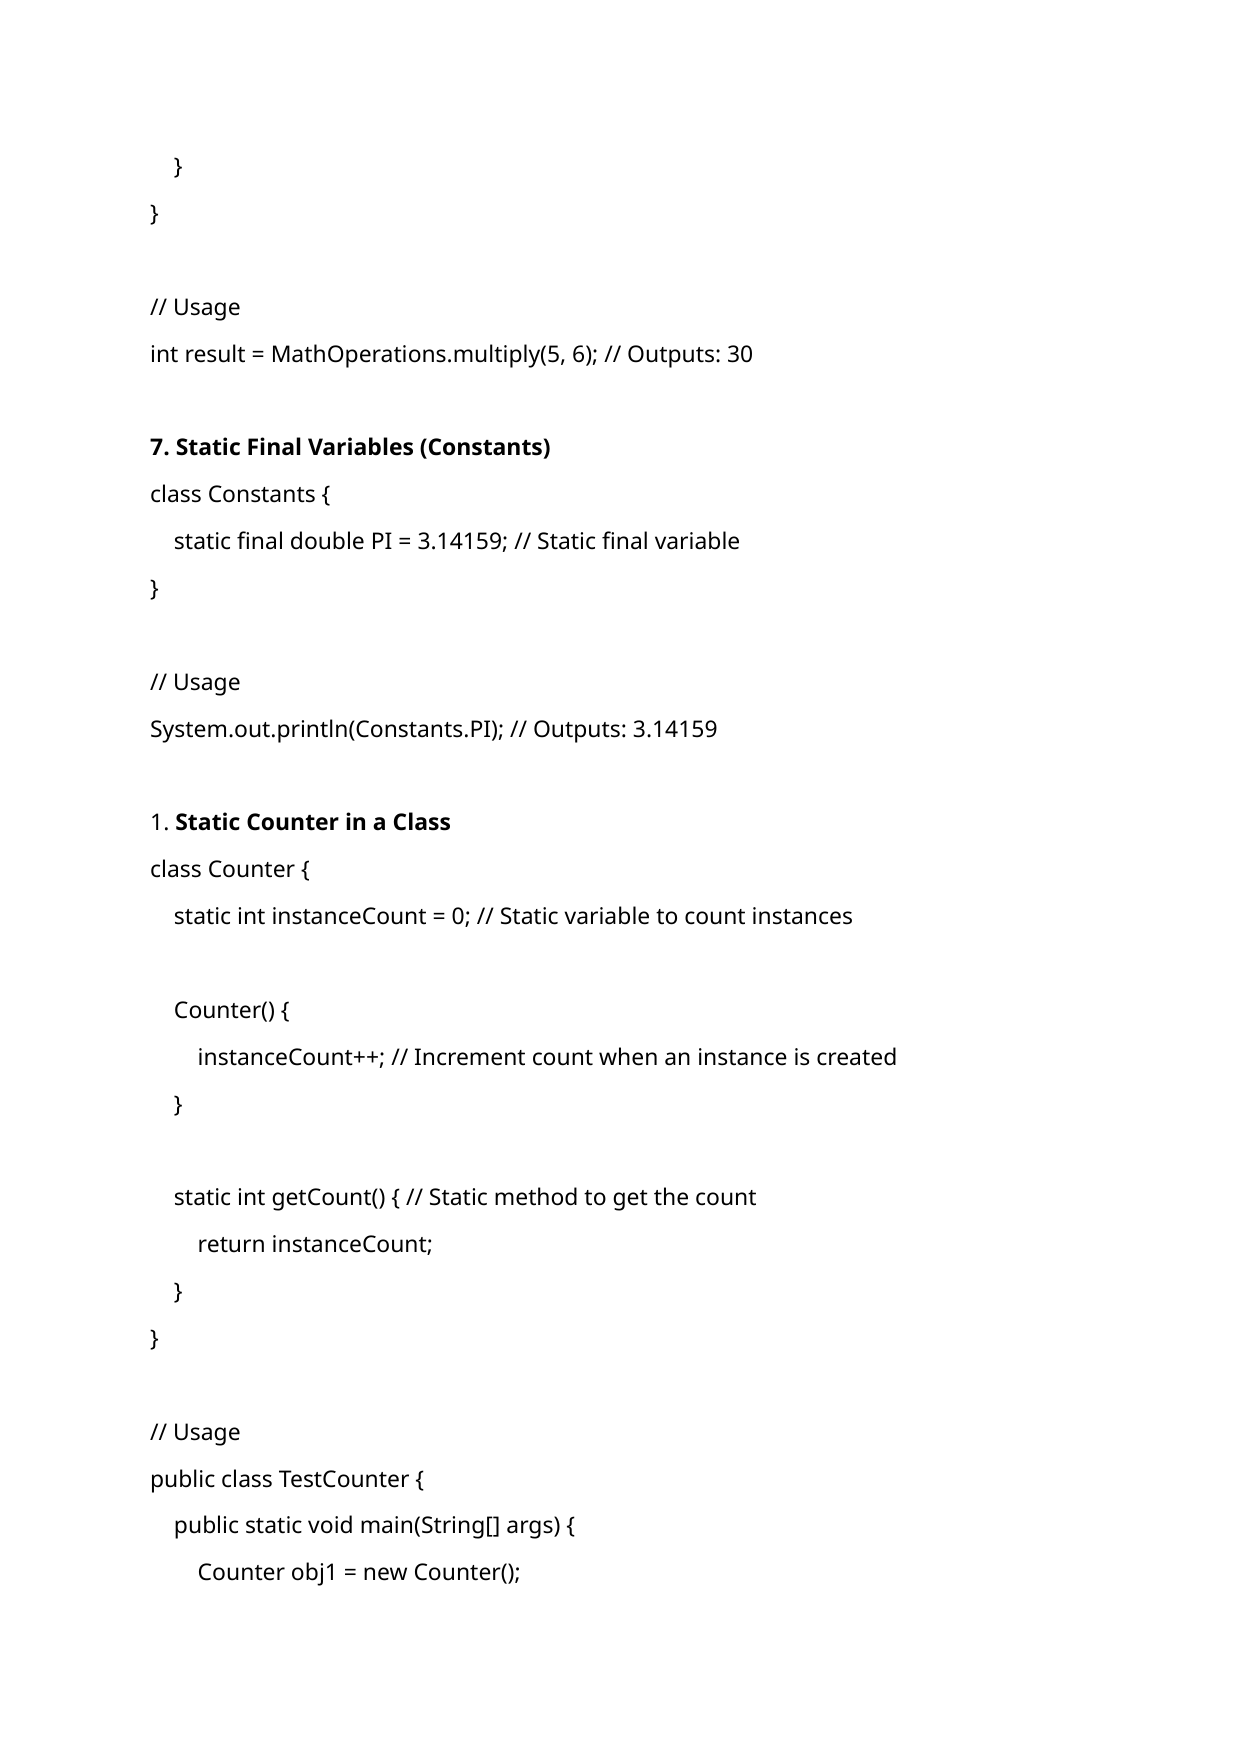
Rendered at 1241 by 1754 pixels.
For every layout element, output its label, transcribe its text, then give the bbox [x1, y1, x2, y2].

text // Usage [150, 1416, 1090, 1447]
text } [150, 1275, 1090, 1306]
text return instanceCount; [150, 1228, 1090, 1259]
text static final double PI = 3.14159; // Static final variable [150, 525, 1090, 556]
text System.out.println(Constants.PI); // Outputs: 3.14159 [150, 712, 1090, 744]
text class Counter { [150, 853, 1090, 884]
text class Constants { [150, 478, 1090, 509]
text static int instanceCount = 0; // Static variable to count instances [150, 900, 1090, 931]
text // Usage [150, 666, 1090, 697]
text instanceCount++; // Increment count when an instance is created [150, 1041, 1090, 1072]
text } [150, 1087, 1090, 1119]
text Counter() { [150, 994, 1090, 1025]
text // Usage [150, 291, 1090, 322]
text public static void main(String[] args) { [150, 1509, 1090, 1541]
text 1. Static Counter in a Class [150, 806, 1090, 837]
text static int getCount() { // Static method to get the count [150, 1181, 1090, 1212]
text } [150, 150, 1090, 181]
text Counter obj1 = new Counter(); [150, 1556, 1090, 1587]
text 7. Static Final Variables (Constants) [150, 431, 1090, 462]
text } [150, 572, 1090, 603]
text } [150, 1322, 1090, 1353]
text int result = MathOperations.multiply(5, 6); // Outputs: 30 [150, 337, 1090, 369]
text public class TestCounter { [150, 1462, 1090, 1494]
text } [150, 197, 1090, 228]
